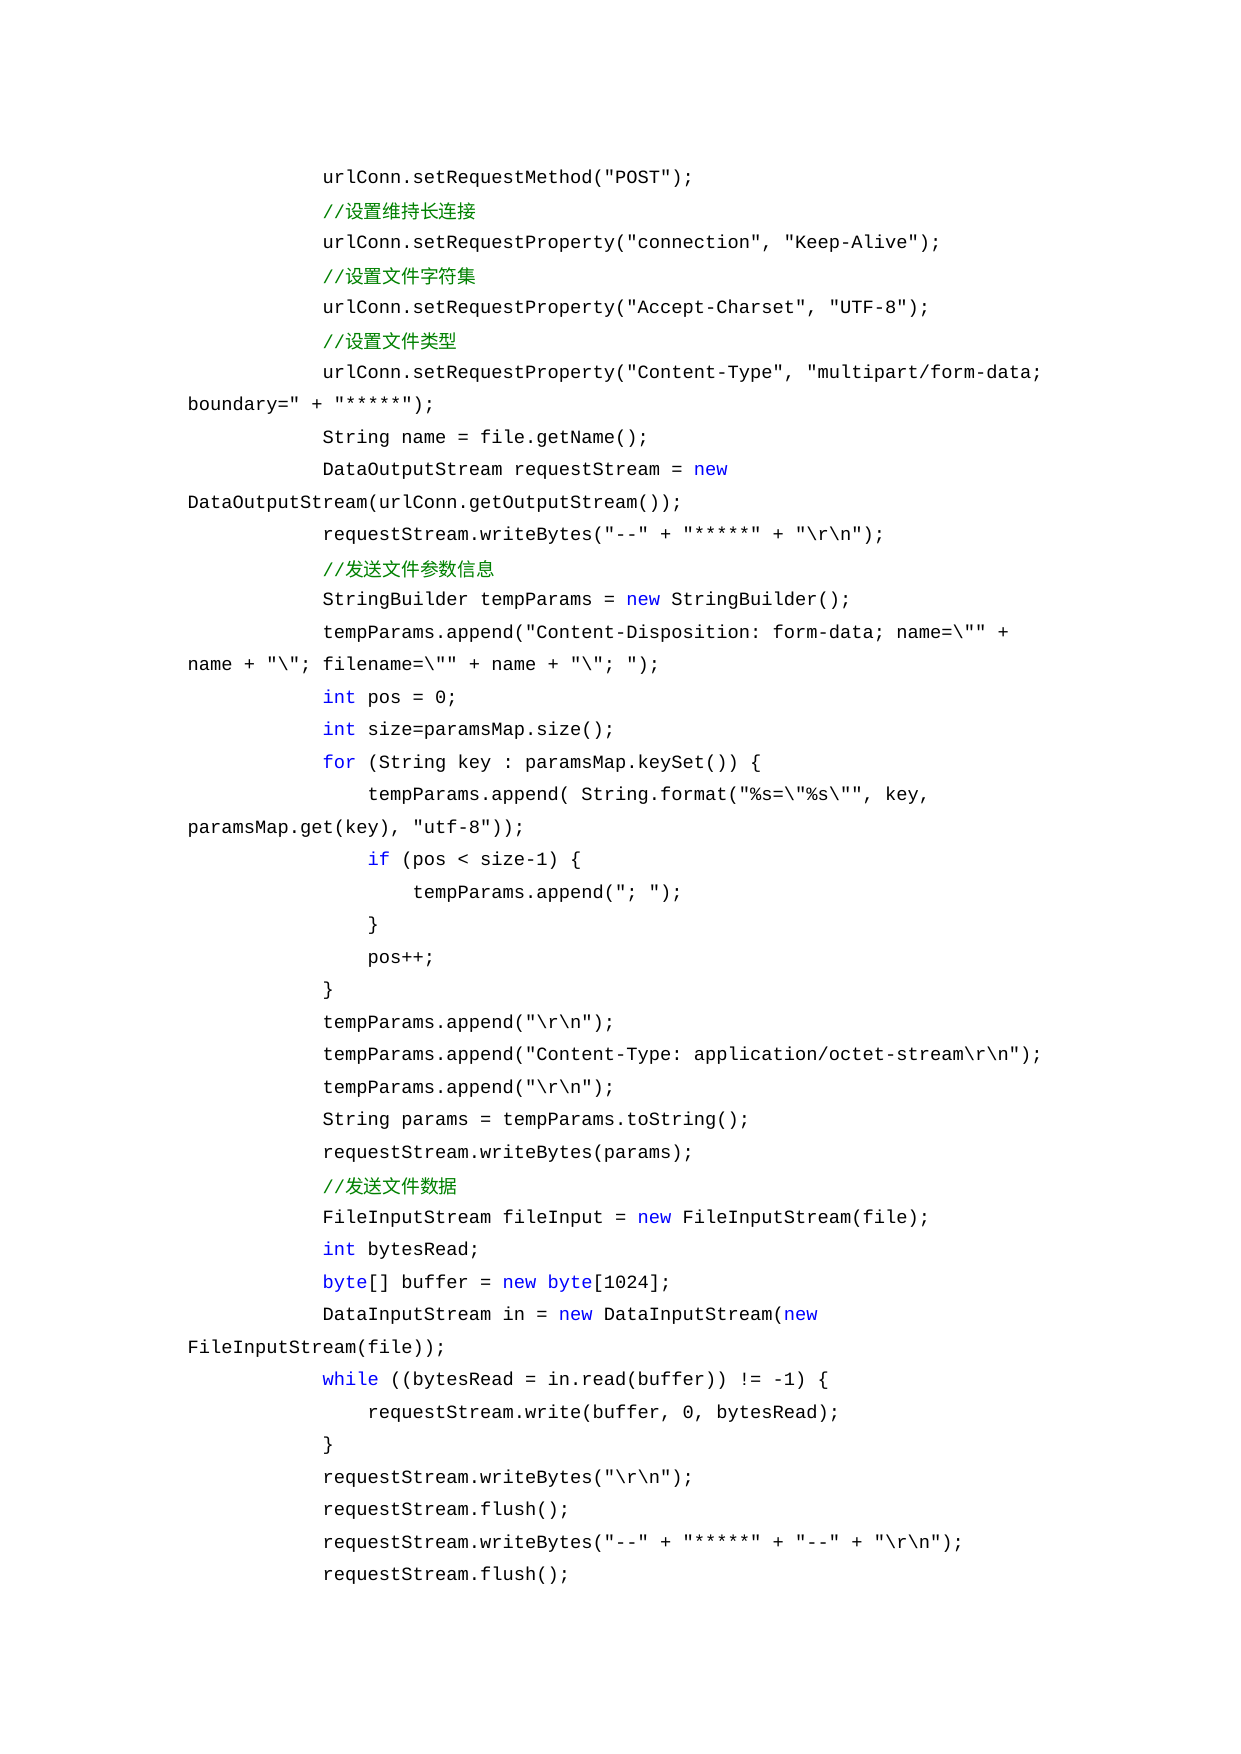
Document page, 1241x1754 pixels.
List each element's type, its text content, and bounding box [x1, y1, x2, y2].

text String params = tempParams.toString(); [187, 1104, 1053, 1137]
text urlConn.setRequestProperty("Accept-Charset", "UTF-8"); [187, 292, 1053, 324]
text requestStream.writeBytes("--" + "*****" + "--" + "\r\n"); [187, 1527, 1053, 1559]
text requestStream.writeBytes("\r\n"); [187, 1462, 1053, 1494]
text urlConn.setRequestProperty("connection", "Keep-Alive"); [187, 227, 1053, 259]
text tempParams.append("Content-Disposition: form-data; name=\"" + name + "\"; filename=\"" + name + "\"; "); [187, 617, 1053, 682]
text requestStream.flush(); [187, 1494, 1053, 1527]
text tempParams.append( String.format("%s=\"%s\"", key, paramsMap.get(key), "utf-8")); [187, 779, 1053, 844]
text byte[] buffer = new byte[1024]; [187, 1267, 1053, 1299]
text DataInputStream in = new DataInputStream(new FileInputStream(file)); [187, 1299, 1053, 1364]
text pos++; [187, 942, 1053, 974]
text tempParams.append("\r\n"); [187, 1007, 1053, 1039]
text tempParams.append("; "); [187, 877, 1053, 909]
text requestStream.write(buffer, 0, bytesRead); [187, 1397, 1053, 1429]
text urlConn.setRequestProperty("Content-Type", "multipart/form-data; boundary=" + "*****"); [187, 357, 1053, 422]
text //设置文件字符集 [187, 259, 1053, 292]
text requestStream.flush(); [187, 1559, 1053, 1592]
text //发送文件参数信息 [187, 552, 1053, 584]
text int size=paramsMap.size(); [187, 714, 1053, 747]
text int pos = 0; [187, 682, 1053, 714]
text if (pos < size-1) { [187, 844, 1053, 877]
text //设置维持长连接 [187, 194, 1053, 227]
text tempParams.append("Content-Type: application/octet-stream\r\n"); [187, 1039, 1053, 1072]
text urlConn.setRequestMethod("POST"); [187, 162, 1053, 194]
text FileInputStream fileInput = new FileInputStream(file); [187, 1202, 1053, 1234]
text requestStream.writeBytes("--" + "*****" + "\r\n"); [187, 519, 1053, 552]
text for (String key : paramsMap.keySet()) { [187, 747, 1053, 779]
text DataOutputStream requestStream = new DataOutputStream(urlConn.getOutputStream()); [187, 454, 1053, 519]
text while ((bytesRead = in.read(buffer)) != -1) { [187, 1364, 1053, 1397]
text } [187, 1429, 1053, 1462]
text } [187, 909, 1053, 942]
text tempParams.append("\r\n"); [187, 1072, 1053, 1104]
text } [187, 974, 1053, 1007]
text int bytesRead; [187, 1234, 1053, 1267]
text //发送文件数据 [187, 1169, 1053, 1202]
text String name = file.getName(); [187, 422, 1053, 454]
text //设置文件类型 [187, 324, 1053, 357]
text requestStream.writeBytes(params); [187, 1137, 1053, 1169]
text StringBuilder tempParams = new StringBuilder(); [187, 584, 1053, 617]
